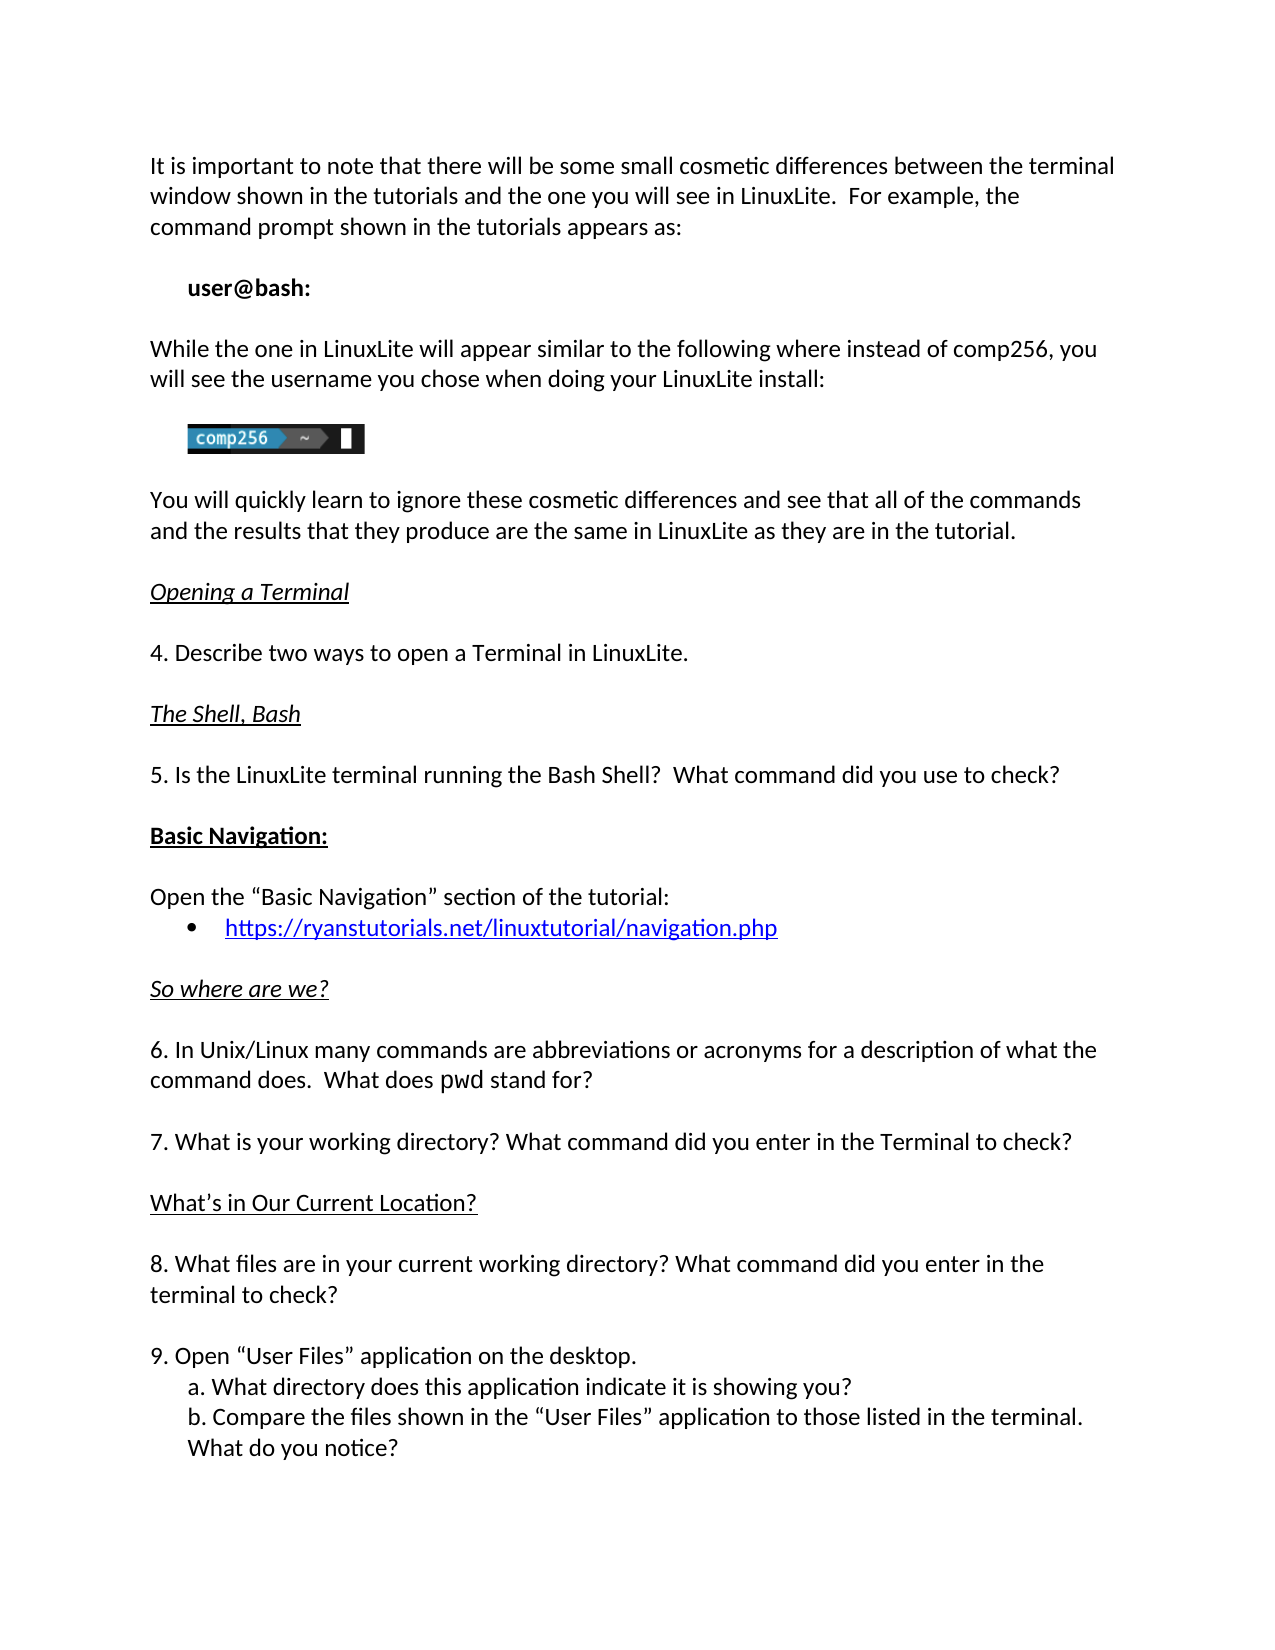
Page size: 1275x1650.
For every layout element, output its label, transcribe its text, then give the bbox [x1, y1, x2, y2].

text 4. Describe two ways to open a Terminal in LinuxLite. [150, 637, 1125, 667]
text 5. Is the LinuxLite terminal running the Bash Shell? What command did you use to check? [150, 759, 1125, 789]
text 8. What files are in your current working directory? What command did you enter in the terminal to check? [150, 1249, 1125, 1310]
text So where are we? [150, 973, 1125, 1003]
text Opening a Terminal [150, 576, 1125, 606]
text 7. What is your working directory? What command did you enter in the Terminal to check? [150, 1127, 1125, 1157]
text user@bash: [150, 272, 1125, 303]
list https://ryanstutorials.net/linuxtutorial/navigation.php [187, 912, 1125, 942]
text You will quickly learn to ignore these cosmetic differences and see that all of the commands and the results that they produce are the same in LinuxLite as they are in the tutorial. [150, 484, 1125, 545]
text It is important to note that there will be some small cosmetic differences between the terminal window shown in the tutorials and the one you will see in LinuxLite. For example, the command prompt shown in the tutorials appears as: [150, 150, 1125, 242]
text 9. Open “User Files” application on the desktop. [150, 1340, 1125, 1371]
text What’s in Our Current Location? [150, 1188, 1125, 1218]
text a. What directory does this application indicate it is showing you? [150, 1371, 1125, 1401]
text b. Compare the files shown in the “User Files” application to those listed in the terminal. What do you notice? [187, 1401, 1125, 1462]
text The Shell, Bash [150, 698, 1125, 728]
text 6. In Unix/Linux many commands are abbreviations or acronyms for a description of what the command does. What does pwd stand for? [150, 1034, 1125, 1096]
text Basic Navigation: [150, 820, 1125, 851]
text While the one in LinuxLite will appear similar to the following where instead of comp256, you will see the username you chose when doing your LinuxLite install: [150, 333, 1125, 394]
text Open the “Basic Navigation” section of the tutorial: [150, 881, 1125, 912]
picture [187, 424, 365, 454]
